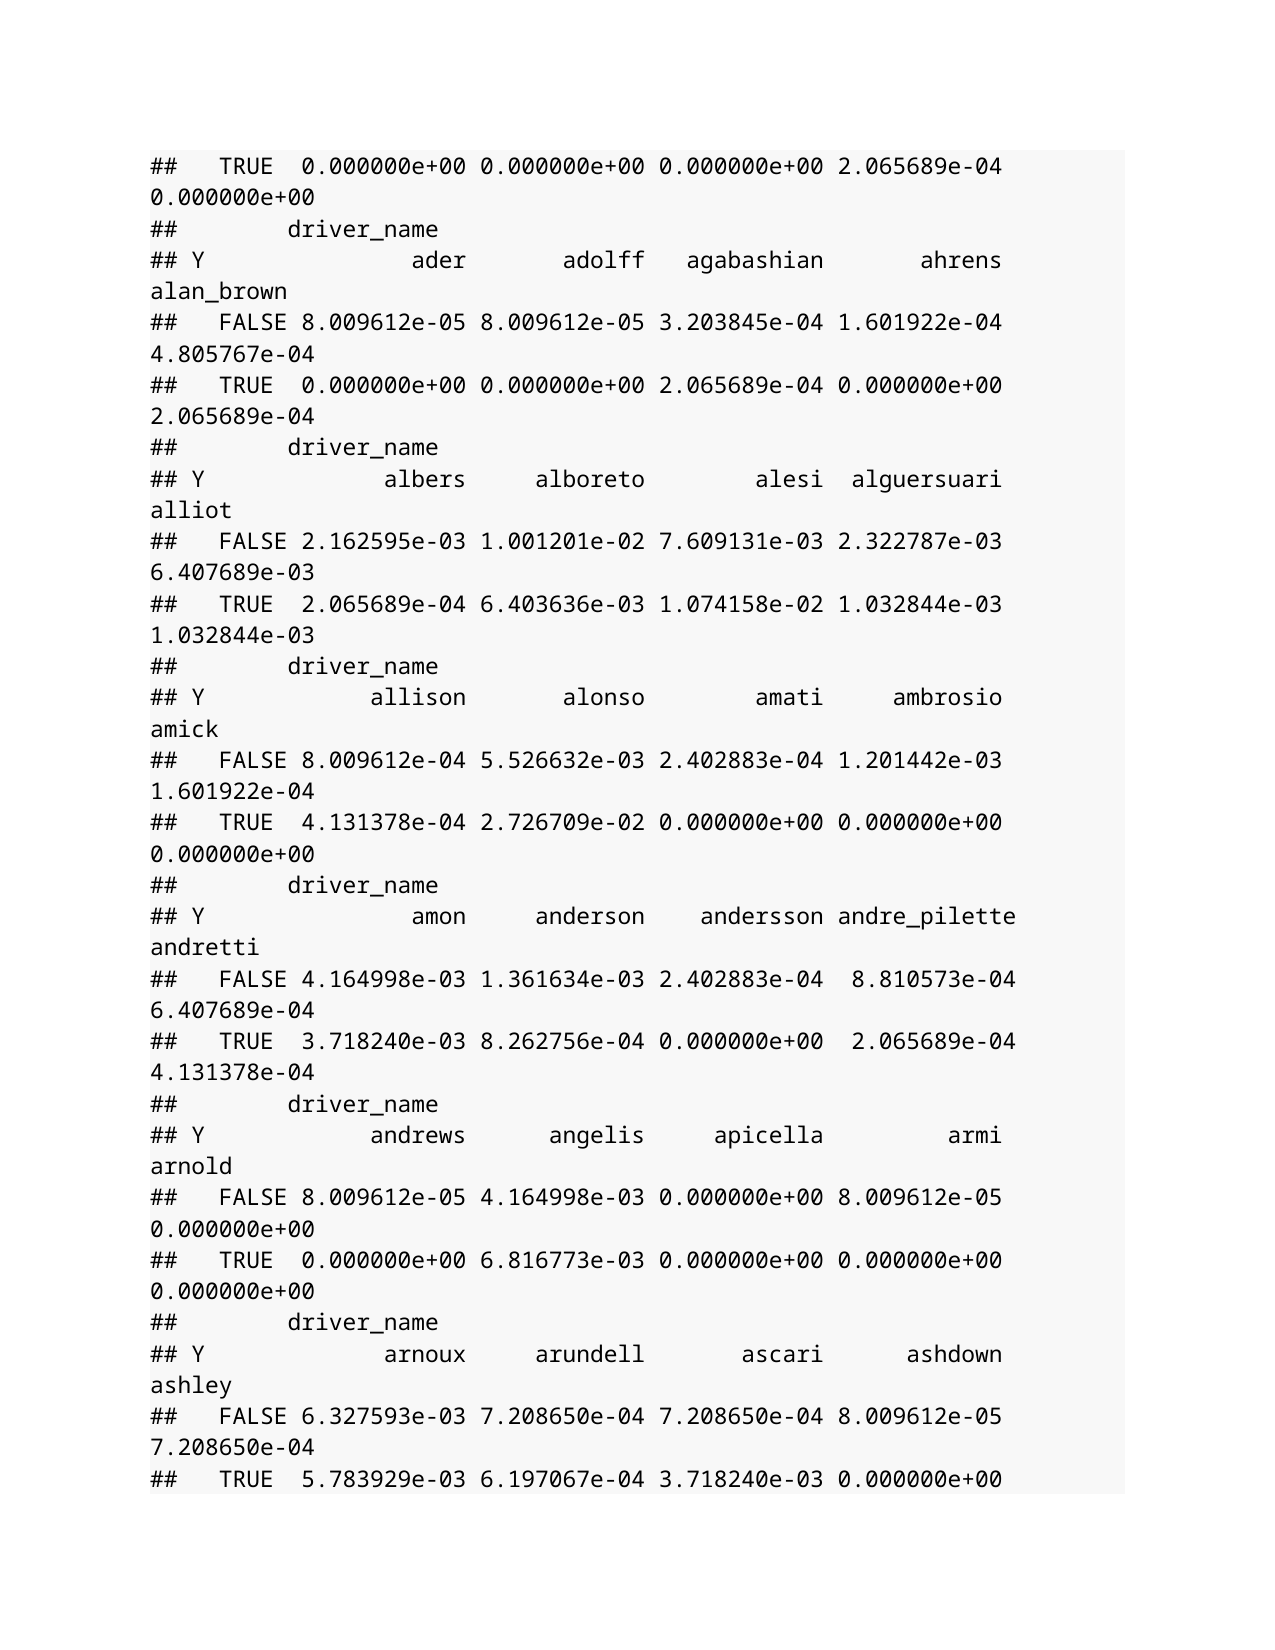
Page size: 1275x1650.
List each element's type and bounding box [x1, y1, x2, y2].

text [150, 150, 1125, 1494]
